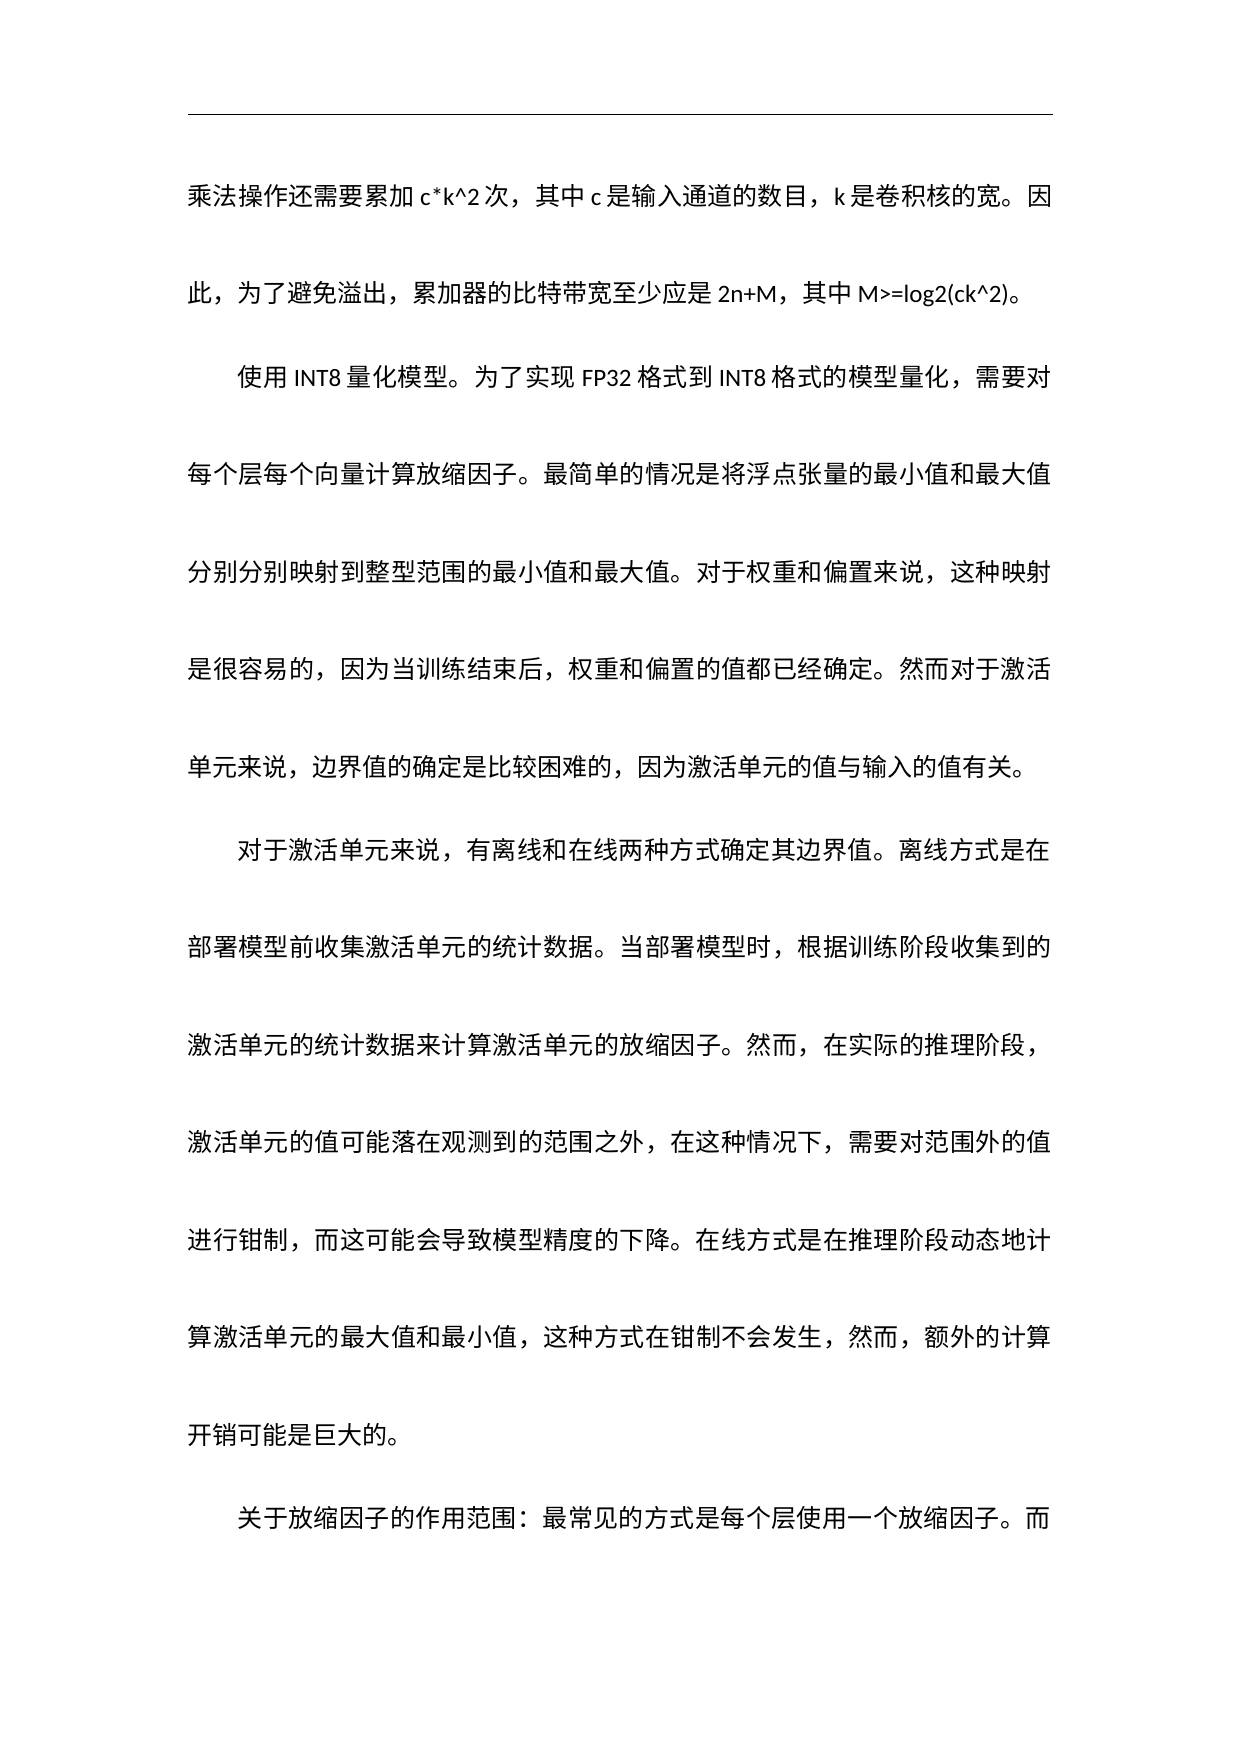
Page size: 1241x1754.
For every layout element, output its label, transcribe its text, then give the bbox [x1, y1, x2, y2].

text 使用INT8量化模型。为了实现FP32格式到INT8格式的模型量化，需要对每个层每个向量计算放缩因子。最简单的情况是将浮点张量的最小值和最大值分别分别映射到整型范围的最小值和最大值。对于权重和偏置来说，这种映射是很容易的，因为当训练结束后，权重和偏置的值都已经确定。然而对于激活单元来说，边界值的确定是比较困难的，因为激活单元的值与输入的值有关。 [187, 343, 1053, 798]
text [187, 162, 1053, 324]
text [187, 1484, 1053, 1549]
text 对于激活单元来说，有离线和在线两种方式确定其边界值。离线方式是在部署模型前收集激活单元的统计数据。当部署模型时，根据训练阶段收集到的激活单元的统计数据来计算激活单元的放缩因子。然而，在实际的推理阶段，激活单元的值可能落在观测到的范围之外，在这种情况下，需要对范围外的值进行钳制，而这可能会导致模型精度的下降。在线方式是在推理阶段动态地计算激活单元的最大值和最小值，这种方式在钳制不会发生，然而，额外的计算开销可能是巨大的。 [187, 816, 1053, 1466]
